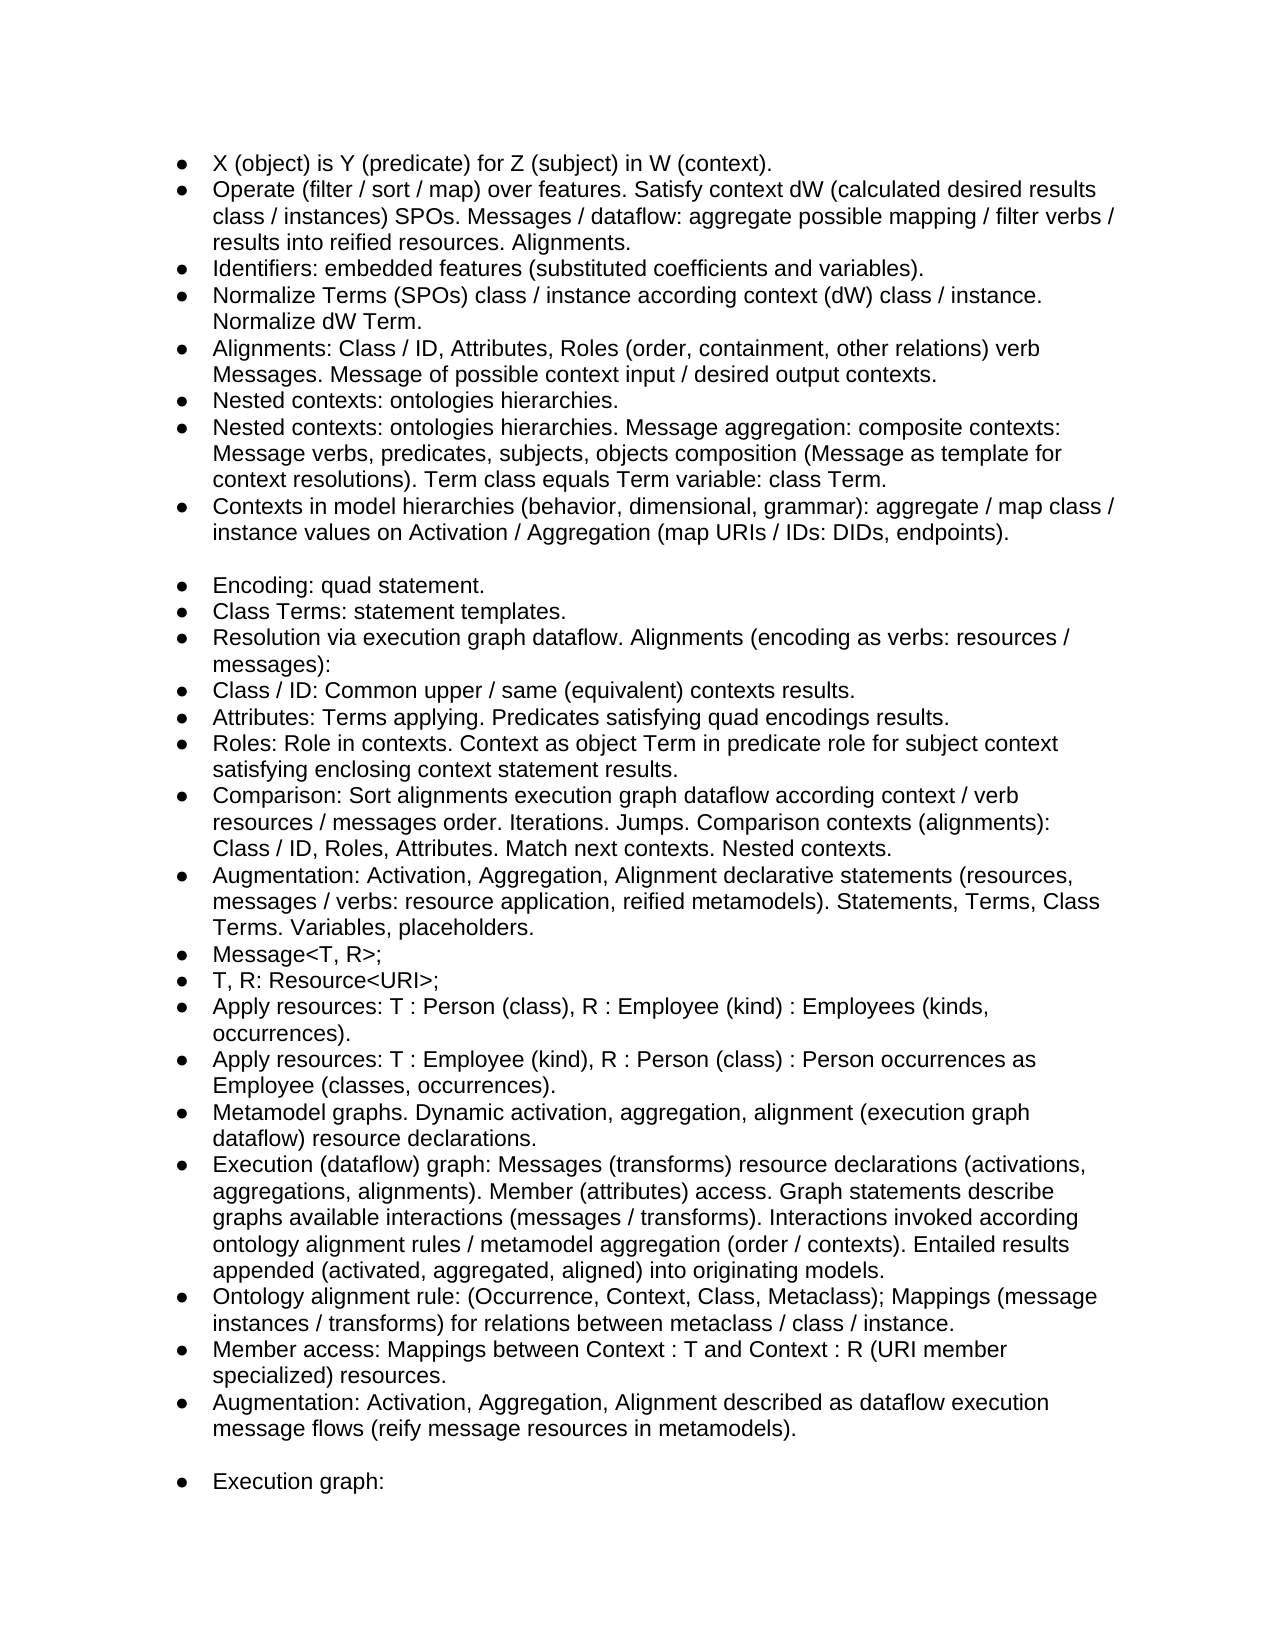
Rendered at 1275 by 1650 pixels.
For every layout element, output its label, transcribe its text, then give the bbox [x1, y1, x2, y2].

list Normalize Terms (SPOs) class / instance according context (dW) class / instance. Normalize dW Term. [175, 282, 1125, 334]
list Execution (dataflow) graph: Messages (transforms) resource declarations (activations, aggregations, alignments). Member (attributes) access. Graph statements describe graphs available interactions (messages / transforms). Interactions invoked according ontology alignment rules / metamodel aggregation (order / contexts). Entailed results appended (activated, aggregated, aligned) into originating models. [175, 1151, 1125, 1283]
list Apply resources: T : Employee (kind), R : Person (class) : Person occurrences as Employee (classes, occurrences). [175, 1046, 1125, 1099]
list Operate (filter / sort / map) over features. Satisfy context dW (calculated desired results class / instances) SPOs. Messages / dataflow: aggregate possible mapping / filter verbs / results into reified resources. Alignments. [175, 176, 1125, 255]
list Message<T, R>; [175, 941, 1125, 967]
list Metamodel graphs. Dynamic activation, aggregation, alignment (execution graph dataflow) resource declarations. [175, 1099, 1125, 1151]
list X (object) is Y (predicate) for Z (subject) in W (context). [175, 150, 1125, 176]
list Augmentation: Activation, Aggregation, Alignment declarative statements (resources, messages / verbs: resource application, reified metamodels). Statements, Terms, Class Terms. Variables, placeholders. [175, 862, 1125, 941]
list Execution graph: [175, 1468, 1125, 1494]
list Roles: Role in contexts. Context as object Term in predicate role for subject context satisfying enclosing context statement results. [175, 730, 1125, 782]
list Member access: Mappings between Context : T and Context : R (URI member specialized) resources. [175, 1336, 1125, 1389]
list T, R: Resource<URI>; [175, 967, 1125, 993]
list Nested contexts: ontologies hierarchies. Message aggregation: composite contexts: Message verbs, predicates, subjects, objects composition (Message as template for context resolutions). Term class equals Term variable: class Term. [175, 413, 1125, 493]
list Nested contexts: ontologies hierarchies. [175, 387, 1125, 413]
list Contexts in model hierarchies (behavior, dimensional, grammar): aggregate / map class / instance values on Activation / Aggregation (map URIs / IDs: DIDs, endpoints). [175, 493, 1125, 545]
list Comparison: Sort alignments execution graph dataflow according context / verb resources / messages order. Iterations. Jumps. Comparison contexts (alignments): Class / ID, Roles, Attributes. Match next contexts. Nested contexts. [175, 782, 1125, 862]
list Identifiers: embedded features (substituted coefficients and variables). [175, 255, 1125, 282]
list Resolution via execution graph dataflow. Alignments (encoding as verbs: resources / messages): [175, 624, 1125, 677]
list Attributes: Terms applying. Predicates satisfying quad encodings results. [175, 703, 1125, 730]
list Alignments: Class / ID, Attributes, Roles (order, containment, other relations) verb Messages. Message of possible context input / desired output contexts. [175, 334, 1125, 387]
list Class / ID: Common upper / same (equivalent) contexts results. [175, 677, 1125, 703]
list Ontology alignment rule: (Occurrence, Context, Class, Metaclass); Mappings (message instances / transforms) for relations between metaclass / class / instance. [175, 1283, 1125, 1336]
list Apply resources: T : Person (class), R : Employee (kind) : Employees (kinds, occurrences). [175, 993, 1125, 1046]
list Class Terms: statement templates. [175, 598, 1125, 624]
list Augmentation: Activation, Aggregation, Alignment described as dataflow execution message flows (reify message resources in metamodels). [175, 1389, 1125, 1441]
list Encoding: quad statement. [175, 572, 1125, 598]
